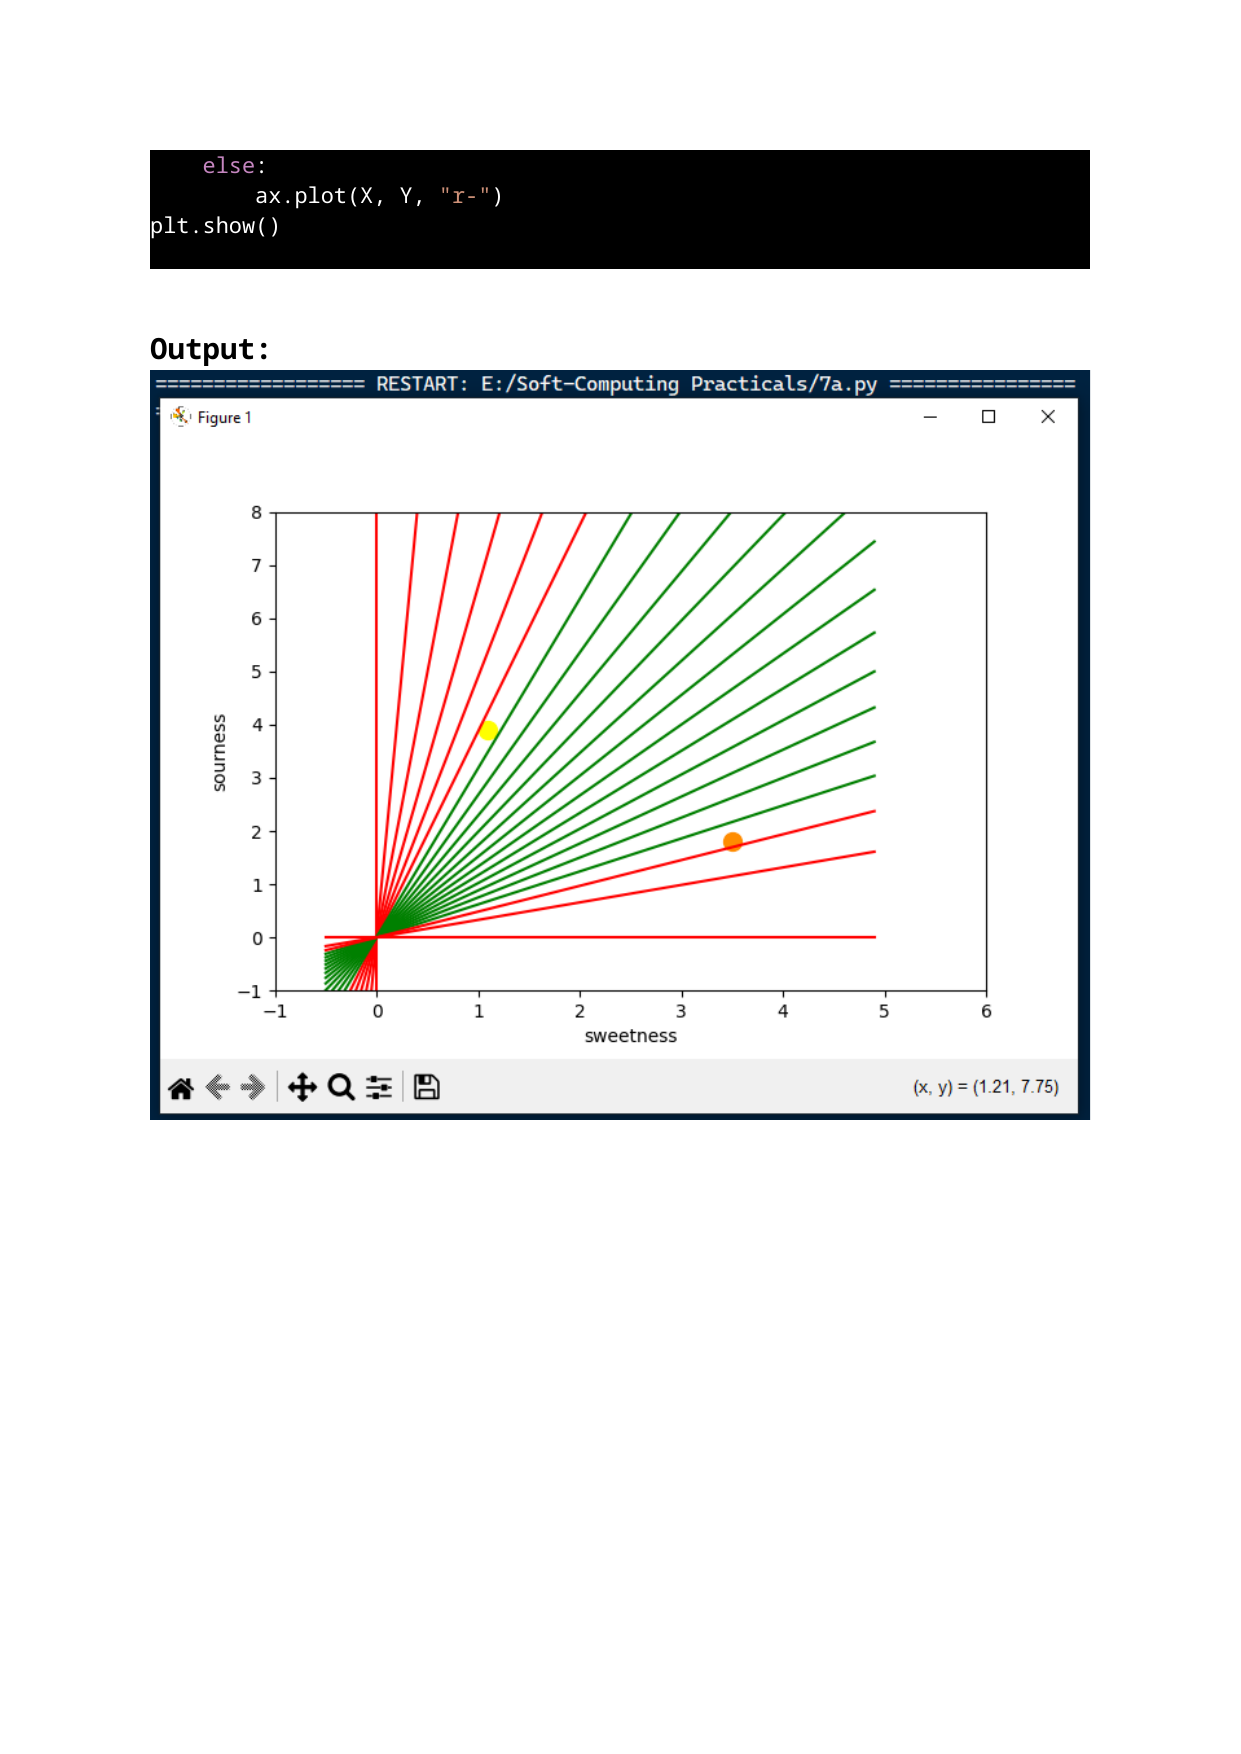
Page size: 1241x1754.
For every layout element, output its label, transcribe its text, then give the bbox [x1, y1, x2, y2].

text else: [150, 150, 1090, 180]
picture [150, 370, 1091, 1120]
text ax.plot(X, Y, "r-") [150, 180, 1090, 209]
text plt.show() [150, 209, 1090, 239]
text Output: [150, 329, 1090, 370]
